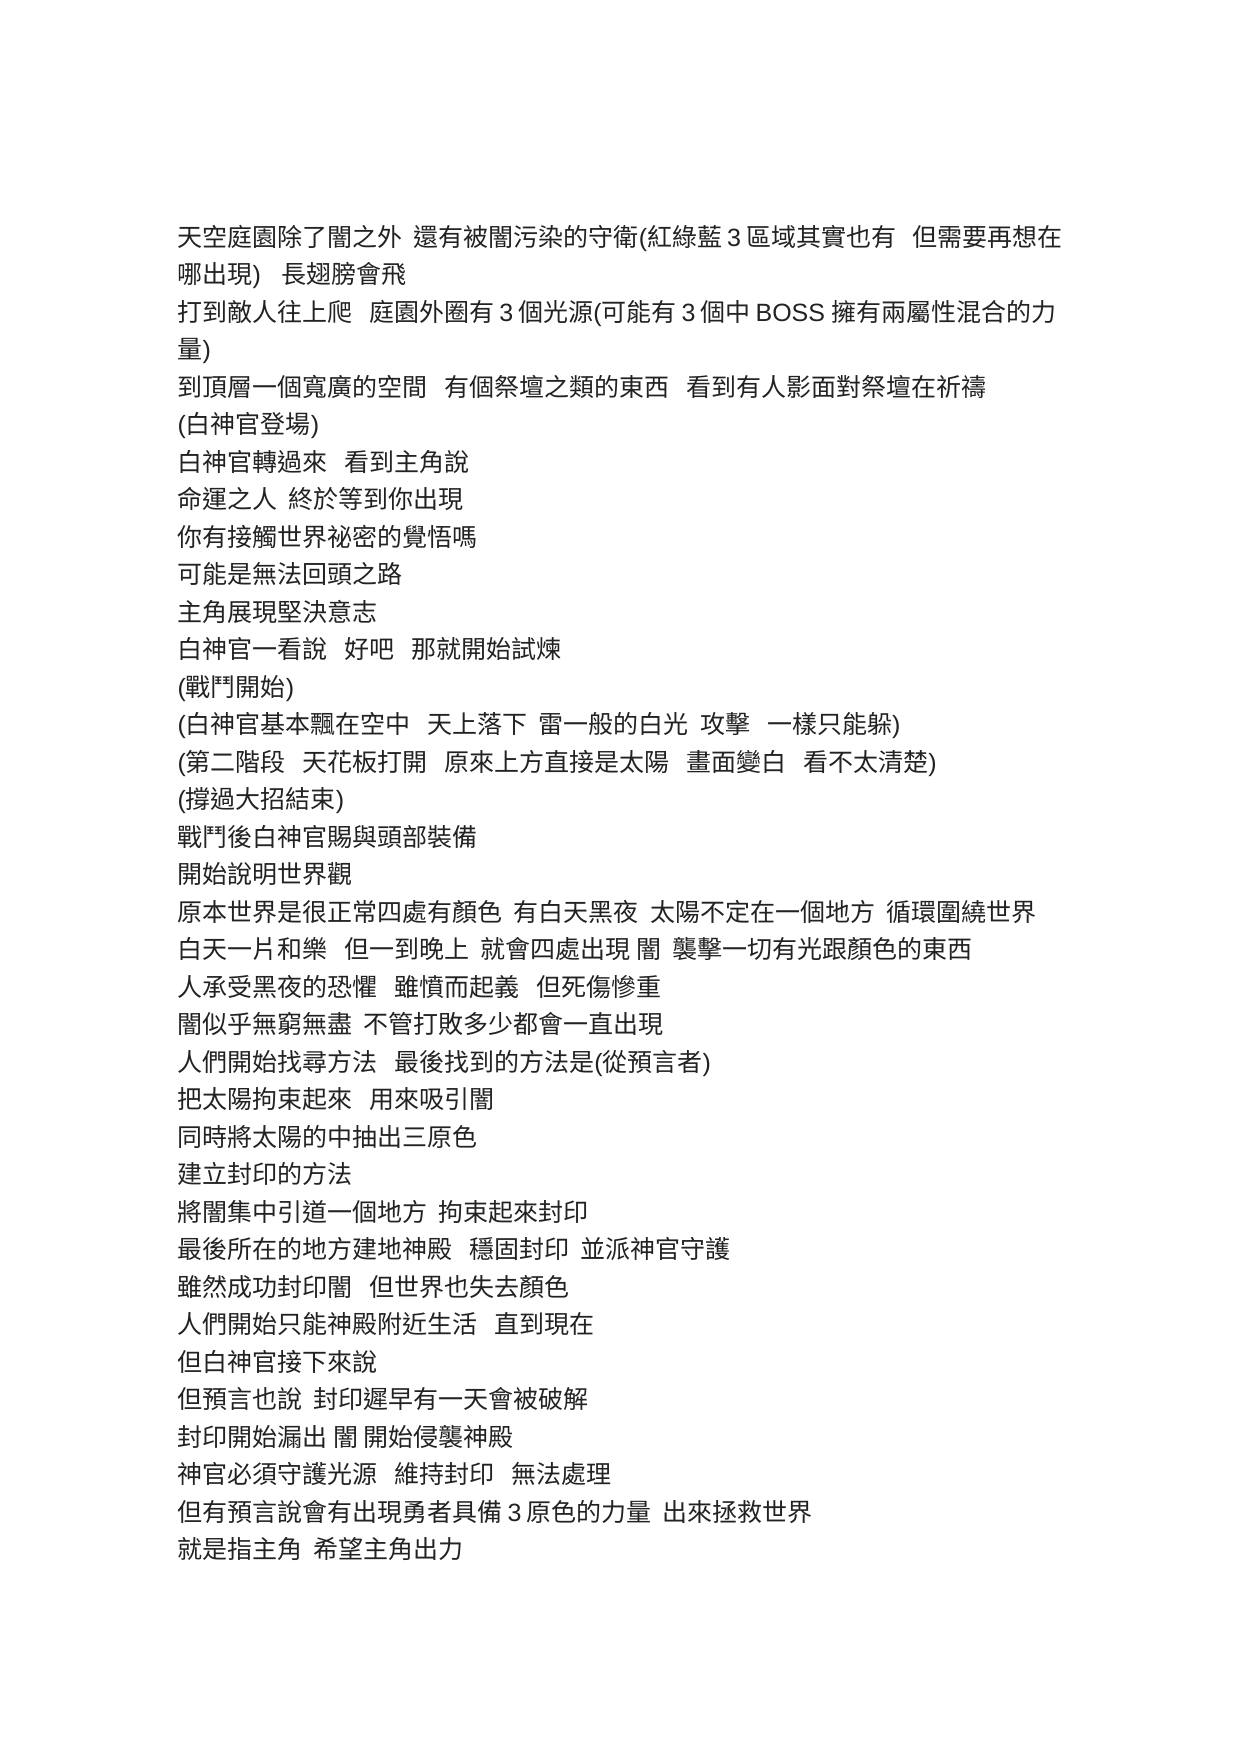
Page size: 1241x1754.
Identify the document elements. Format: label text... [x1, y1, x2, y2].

text 建立封印的方法 [177, 1154, 1063, 1192]
text 到頂層一個寬廣的空間 有個祭壇之類的東西 看到有人影面對祭壇在祈禱 [177, 367, 1063, 404]
text 將闇集中引道一個地方 拘束起來封印 [177, 1192, 1063, 1229]
text 戰鬥後白神官賜與頭部裝備 [177, 817, 1063, 854]
text 人們開始找尋方法 最後找到的方法是(從預言者) [177, 1042, 1063, 1079]
text 人承受黑夜的恐懼 雖憤而起義 但死傷慘重 [177, 967, 1063, 1004]
text 封印開始漏出 闇 開始侵襲神殿 [177, 1417, 1063, 1454]
text (白神官登場) [177, 404, 1063, 442]
text (白神官基本飄在空中 天上落下 雷一般的白光 攻擊 一樣只能躲) [177, 704, 1063, 742]
text 雖然成功封印闇 但世界也失去顏色 [177, 1267, 1063, 1304]
text 但預言也說 封印遲早有一天會被破解 [177, 1379, 1063, 1417]
text 命運之人 終於等到你出現 [177, 479, 1063, 517]
text 開始說明世界觀 [177, 854, 1063, 892]
text 白神官一看說 好吧 那就開始試煉 [177, 629, 1063, 667]
text 你有接觸世界祕密的覺悟嗎 [177, 517, 1063, 554]
text 主角展現堅決意志 [177, 592, 1063, 629]
text 天空庭園除了闇之外 還有被闇污染的守衛(紅綠藍3區域其實也有 但需要再想在哪出現) 長翅膀會飛 [177, 217, 1063, 292]
text 打到敵人往上爬 庭園外圈有3個光源(可能有3個中BOSS 擁有兩屬性混合的力量) [177, 292, 1063, 367]
text 可能是無法回頭之路 [177, 554, 1063, 592]
text 神官必須守護光源 維持封印 無法處理 [177, 1454, 1063, 1492]
text 闇似乎無窮無盡 不管打敗多少都會一直出現 [177, 1004, 1063, 1042]
text 把太陽拘束起來 用來吸引闇 [177, 1079, 1063, 1117]
text 同時將太陽的中抽出三原色 [177, 1117, 1063, 1154]
text 白天一片和樂 但一到晚上 就會四處出現 闇 襲擊一切有光跟顏色的東西 [177, 929, 1063, 967]
text 但白神官接下來說 [177, 1342, 1063, 1379]
text 原本世界是很正常四處有顏色 有白天黑夜 太陽不定在一個地方 循環圍繞世界 [177, 892, 1063, 929]
text 人們開始只能神殿附近生活 直到現在 [177, 1304, 1063, 1342]
text 最後所在的地方建地神殿 穩固封印 並派神官守護 [177, 1229, 1063, 1267]
text 白神官轉過來 看到主角說 [177, 442, 1063, 479]
text (撐過大招結束) [177, 779, 1063, 817]
text (第二階段 天花板打開 原來上方直接是太陽 畫面變白 看不太清楚) [177, 742, 1063, 779]
text 就是指主角 希望主角出力 [177, 1529, 1063, 1567]
text 但有預言說會有出現勇者具備3原色的力量 出來拯救世界 [177, 1492, 1063, 1529]
text (戰鬥開始) [177, 667, 1063, 704]
